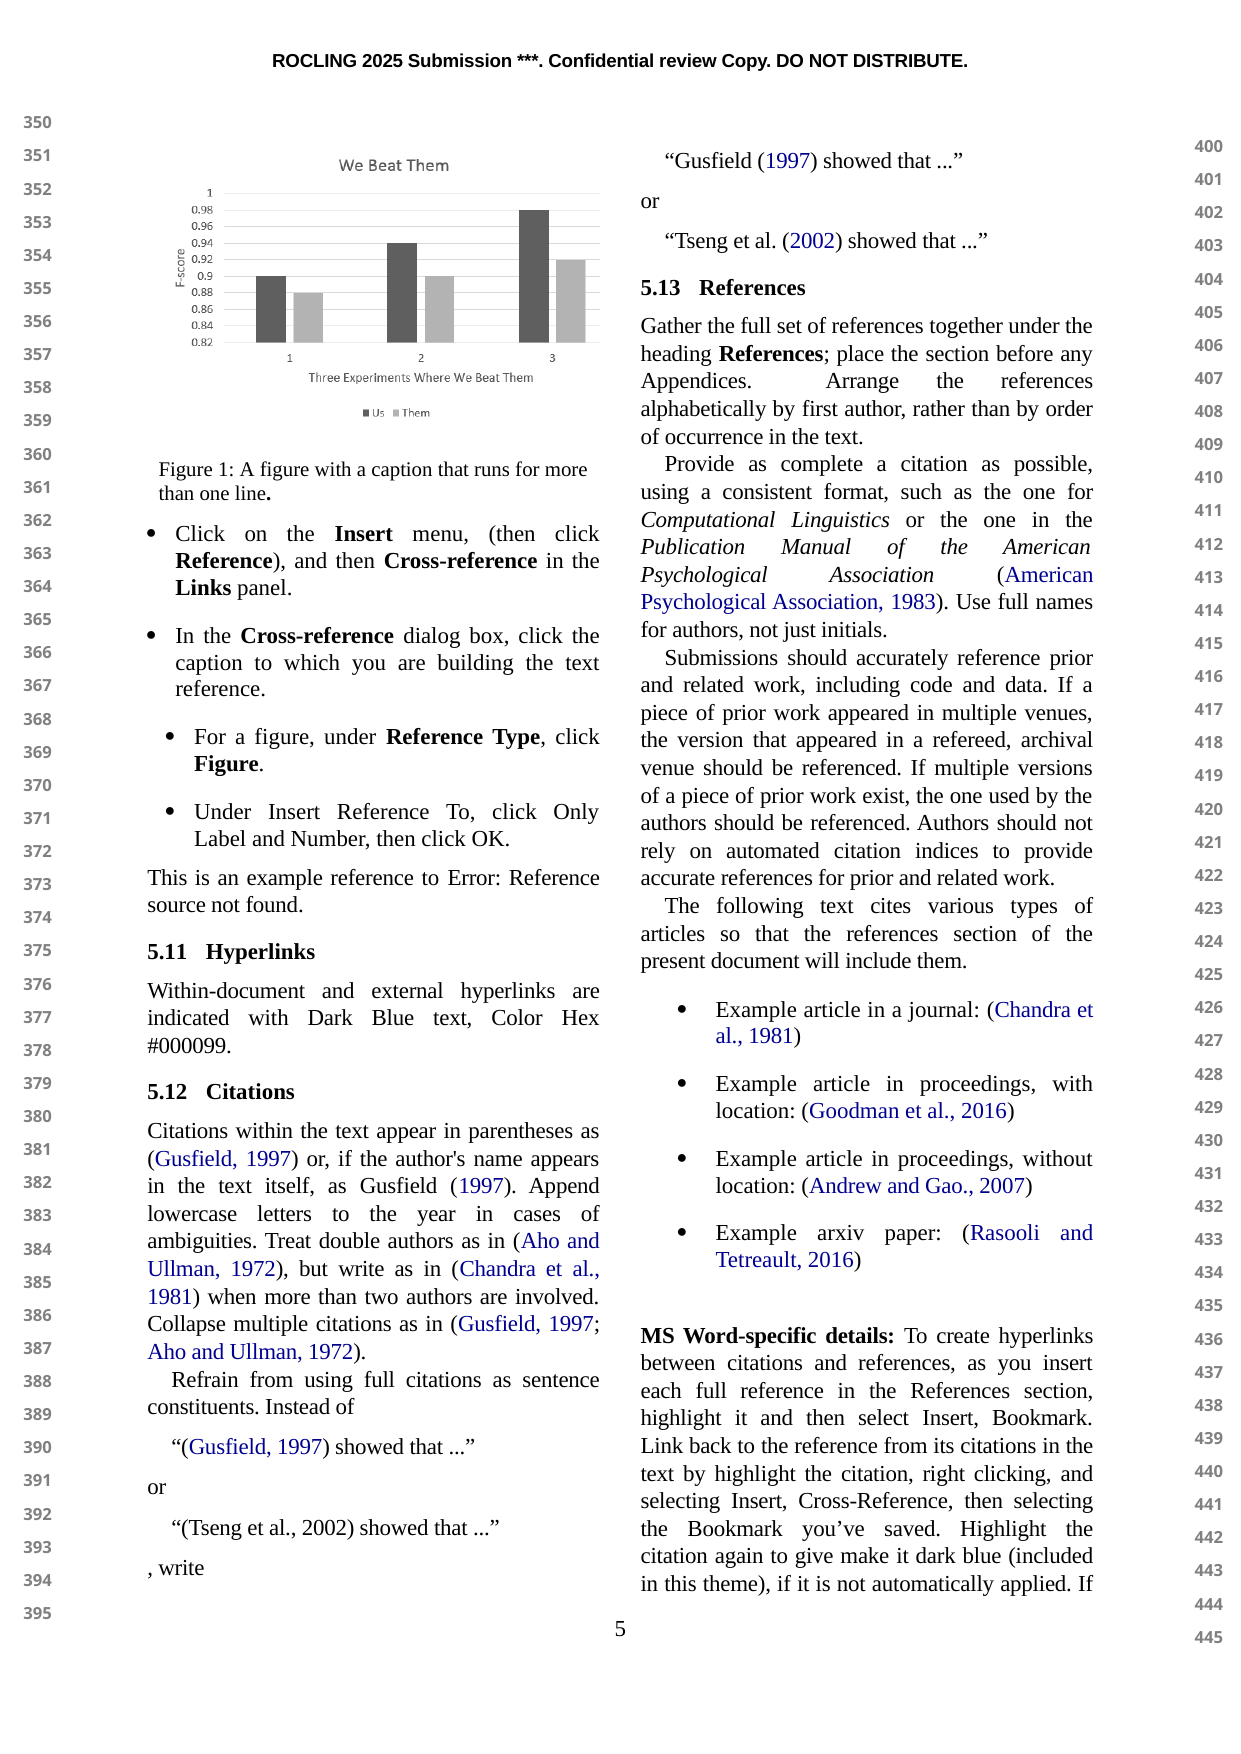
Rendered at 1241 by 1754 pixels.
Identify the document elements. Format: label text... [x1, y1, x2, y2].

text , write [147, 1554, 600, 1580]
text Submissions should accurately reference prior and related work, including code and data. If a piece of prior work appeared in multiple venues, the version that appeared in a refereed, archival venue should be referenced. If multiple versions of a piece of prior work exist, the one used by the authors should be referenced. Authors should not rely on automated citation indices to provide accurate references for prior and related work. [640, 644, 1093, 891]
text or [640, 187, 1093, 213]
text Provide as complete a citation as possible, using a consistent format, such as the one for Computational Linguistics or the one in the Publication Manual of the American Psychological Association (American Psychological Association, 1983). Use full names for authors, not just initials. [640, 450, 1093, 642]
table_header [147, 147, 600, 448]
text or [147, 1473, 600, 1500]
text “(Tseng et al., 2002) showed that ...” [147, 1513, 600, 1540]
list In the Cross-reference dialog box, click the caption to which you are building the text reference. [147, 622, 600, 702]
table_cell Figure 1: A figure with a caption that runs for more than one line. [147, 448, 600, 505]
text Citations [147, 1078, 600, 1105]
list Under Insert Reference To, click Only Label and Number, then click OK. [166, 798, 600, 851]
text Within-document and external hyperlinks are indicated with Dark Blue text, Color Hex #000099. [147, 977, 600, 1058]
list Example article in a journal: (Chandra et al., 1981) [678, 996, 1093, 1049]
list Example article in proceedings, with location: (Goodman et al., 2016) [678, 1070, 1093, 1123]
text Refrain from using full citations as sentence constituents. Instead of [147, 1366, 600, 1419]
text “Tseng et al. (2002) showed that ...” [640, 227, 1093, 253]
picture [158, 147, 600, 430]
list Example article in proceedings, without location: (Andrew and Gao., 2007) [678, 1145, 1093, 1198]
text This is an example reference to Figure 1. [147, 864, 600, 918]
list Example arxiv paper: (Rasooli and Tetreault, 2016) [678, 1219, 1093, 1273]
text Gather the full set of references together under the heading References; place the section before any Appendices. Arrange the references alphabetically by first author, rather than by order of occurrence in the text. [640, 312, 1093, 449]
text The following text cites various types of articles so that the references section of the present document will include them. [640, 892, 1093, 974]
list Click on the Insert menu, (then click Reference), and then Cross-reference in the Links panel. [147, 505, 600, 600]
text “Gusfield (1997) showed that ...” [640, 147, 1093, 173]
text References [640, 273, 1093, 300]
list For a figure, under Reference Type, click Figure. [166, 723, 600, 776]
text Hyperlinks [147, 938, 600, 964]
text “(Gusfield, 1997) showed that ...” [147, 1433, 600, 1460]
text Citations within the text appear in parentheses as (Gusfield, 1997) or, if the author's name appears in the text itself, as Gusfield (1997). Append lowercase letters to the year in cases of ambiguities. Treat double authors as in (Aho and Ullman, 1972), but write as in (Chandra et al., 1981) when more than two authors are involved. Collapse multiple citations as in (Gusfield, 1997; Aho and Ullman, 1972). [147, 1117, 600, 1364]
